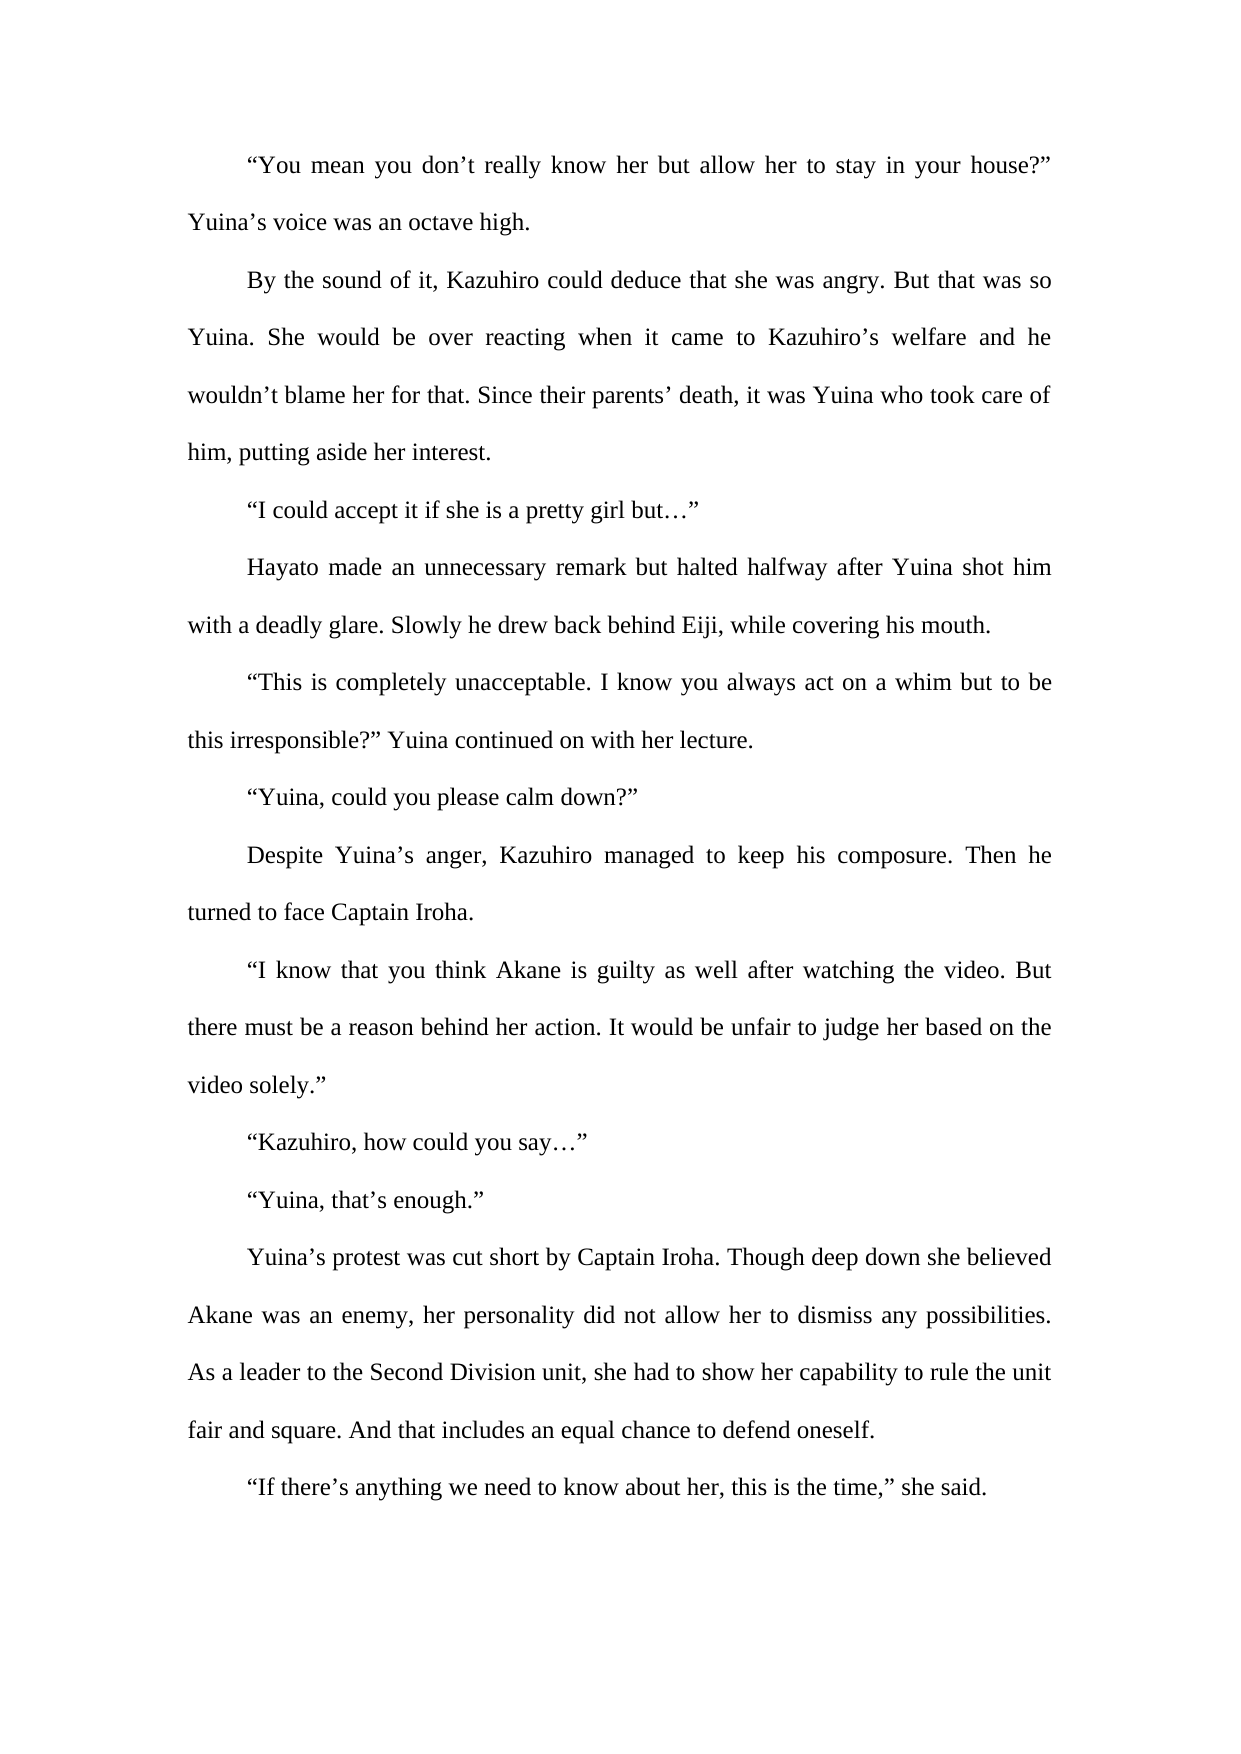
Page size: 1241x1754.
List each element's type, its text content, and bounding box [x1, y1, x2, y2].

text Despite Yuina’s anger, Kazuhiro managed to keep his composure. Then he turned to face Captain Iroha. [187, 840, 1053, 926]
text “I know that you think Akane is guilty as well after watching the video. But there must be a reason behind her action. It would be unfair to judge her based on the video solely.” [187, 955, 1053, 1099]
text By the sound of it, Kazuhiro could deduce that she was angry. But that was so Yuina. She would be over reacting when it came to Kazuhiro’s welfare and he wouldn’t blame her for that. Since their parents’ death, it was Yuina who took care of him, putting aside her interest. [187, 265, 1053, 466]
text “Yuina, that’s enough.” [187, 1185, 1053, 1214]
text “You mean you don’t really know her but allow her to stay in your house?” Yuina’s voice was an octave high. [187, 150, 1053, 236]
text “Kazuhiro, how could you say…” [187, 1127, 1053, 1156]
text Yuina’s protest was cut short by Captain Iroha. Though deep down she believed Akane was an enemy, her personality did not allow her to dismiss any possibilities. As a leader to the Second Division unit, she had to show her capability to rule the unit fair and square. And that includes an equal chance to defend oneself. [187, 1242, 1053, 1444]
text Hayato made an unnecessary remark but halted halfway after Yuina shot him with a deadly glare. Slowly he drew back behind Eiji, while covering his mouth. [187, 552, 1053, 639]
text “Yuina, could you please calm down?” [187, 782, 1053, 811]
text “This is completely unacceptable. I know you always act on a whim but to be this irresponsible?” Yuina continued on with her lecture. [187, 667, 1053, 754]
text “I could accept it if she is a pretty girl but…” [187, 495, 1053, 524]
text “If there’s anything we need to know about her, this is the time,” she said. [187, 1472, 1053, 1501]
